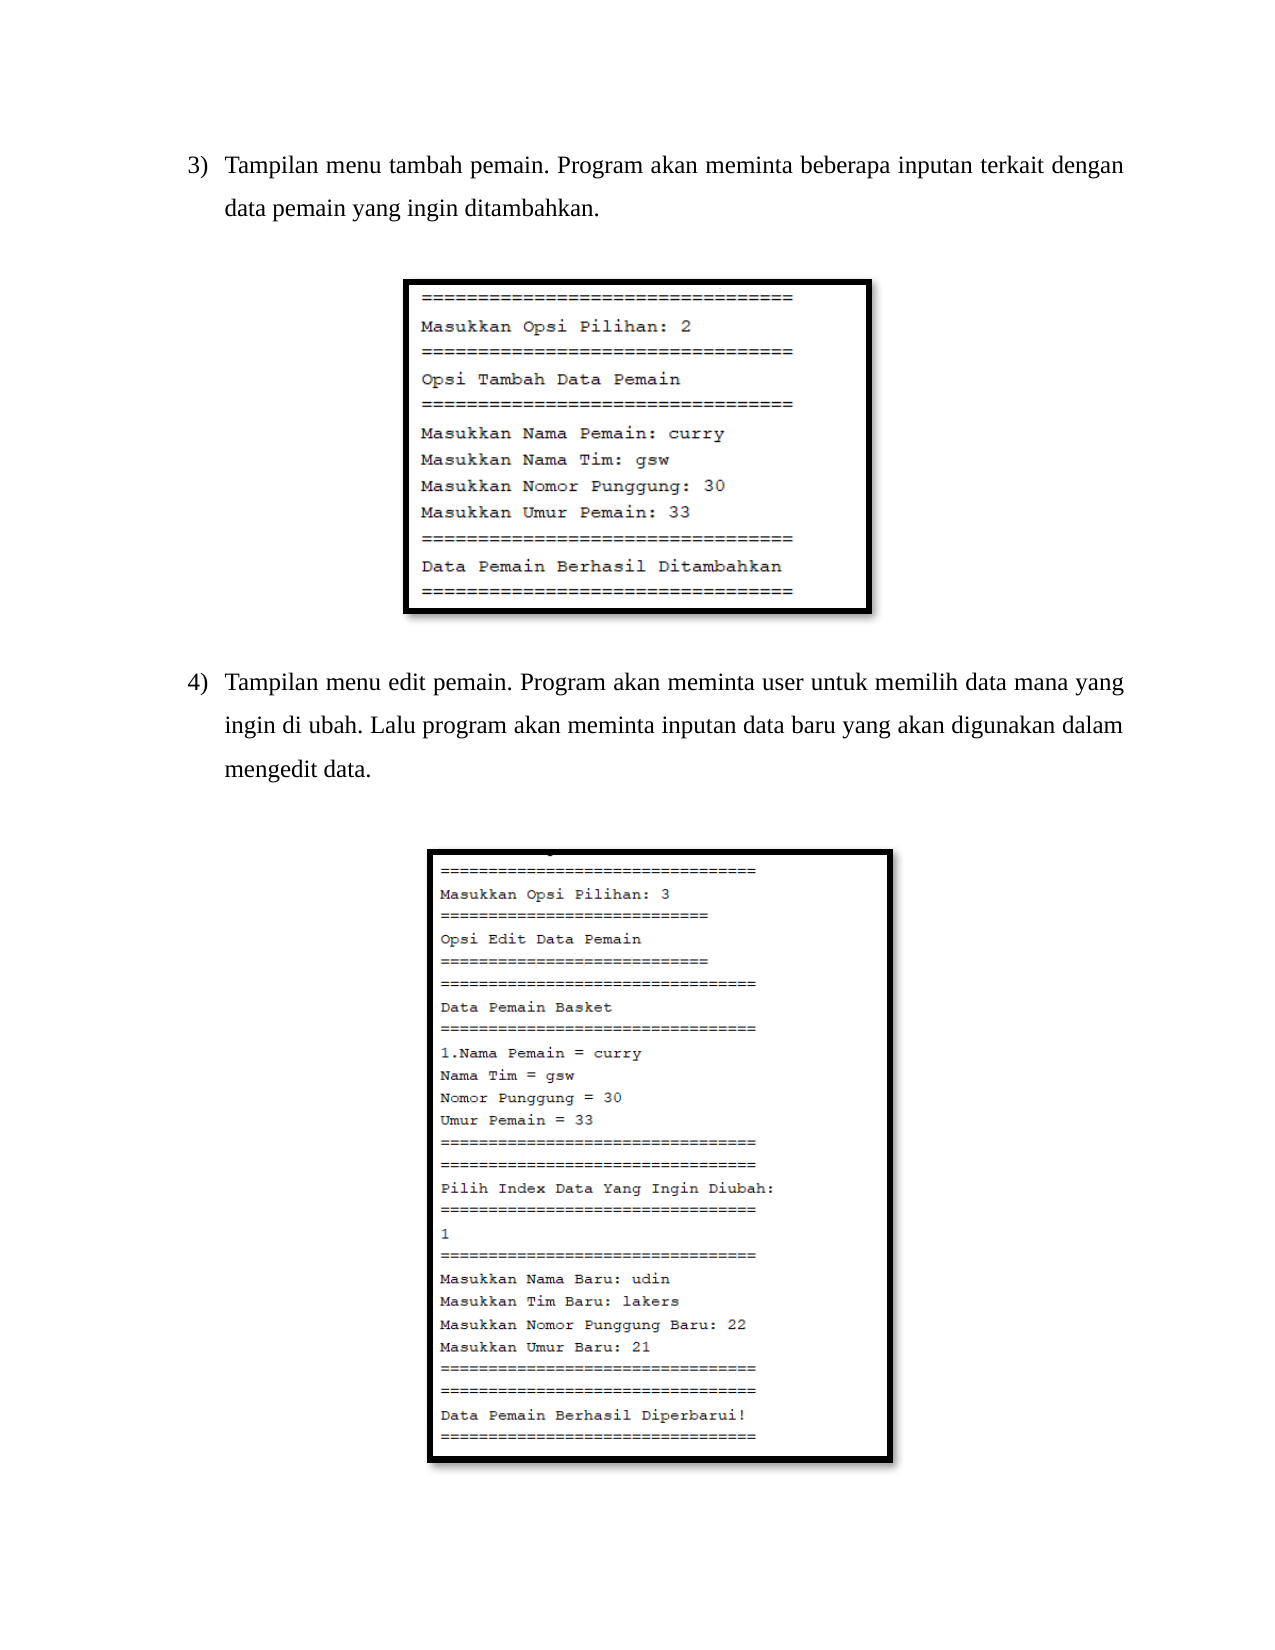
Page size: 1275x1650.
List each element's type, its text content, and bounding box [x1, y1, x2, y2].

picture [409, 285, 866, 608]
list Tampilan menu tambah pemain. Program akan meminta beberapa inputan terkait dengan data pemain yang ingin ditambahkan. [187, 150, 1125, 222]
list Tampilan menu edit pemain. Program akan meminta user untuk memilih data mana yang ingin di ubah. Lalu program akan meminta inputan data baru yang akan digunakan dalam mengedit data. [187, 667, 1125, 782]
picture [433, 855, 887, 1456]
